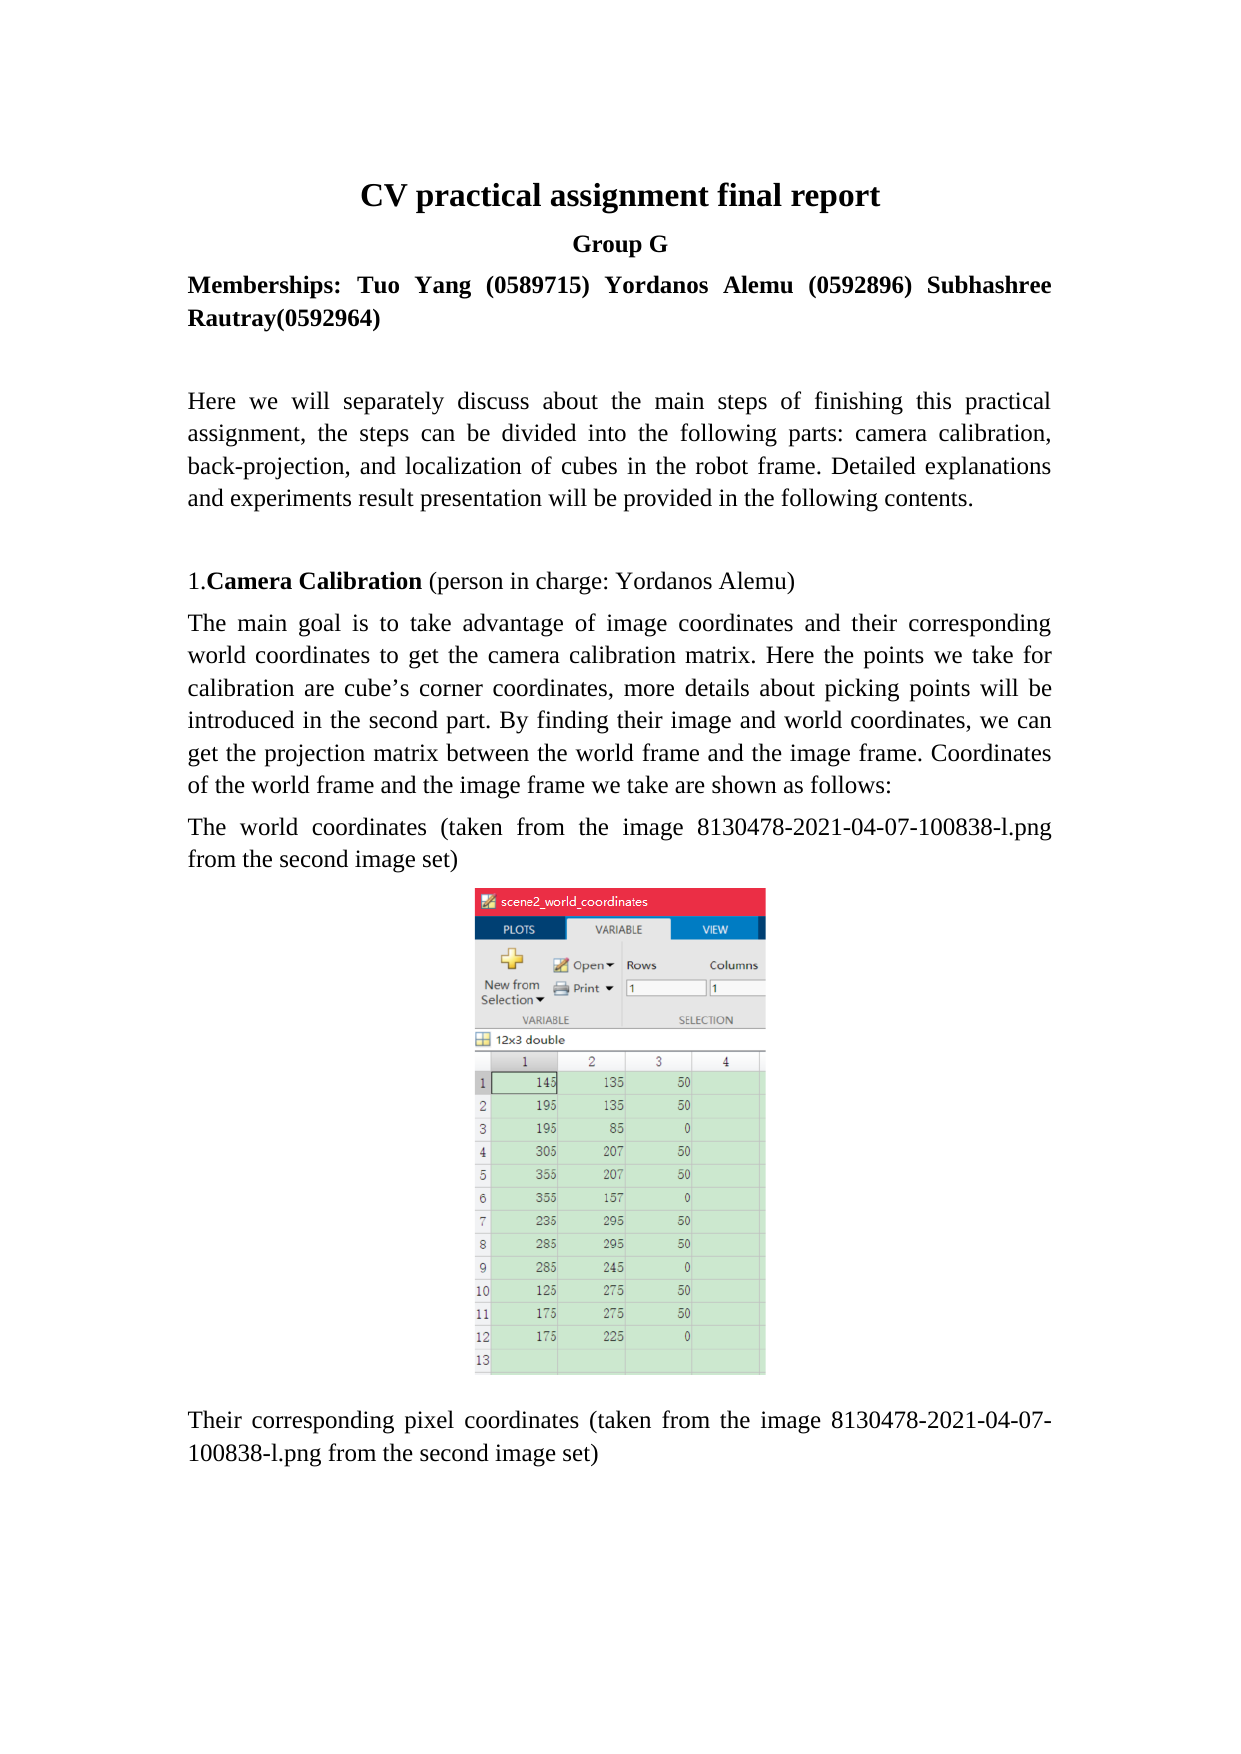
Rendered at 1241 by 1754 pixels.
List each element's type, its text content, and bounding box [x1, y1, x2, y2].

picture [474, 888, 766, 1375]
text The world coordinates (taken from the image 8130478-2021-04-07-100838-l.png from the second image set) [187, 810, 1053, 875]
text 1.Camera Calibration (person in charge: Yordanos Alemu) [187, 564, 1053, 597]
text Memberships: Tuo Yang (0589715) Yordanos Alemu (0592896) Subhashree Rautray(0592964) [187, 268, 1053, 333]
text CV practical assignment final report [187, 162, 1053, 227]
text The main goal is to take advantage of image coordinates and their corresponding world coordinates to get the camera calibration matrix. Here the points we take for calibration are cube’s corner coordinates, more details about picking points will be introduced in the second part. By finding their image and world coordinates, we can get the projection matrix between the world frame and the image frame. Coordinates of the world frame and the image frame we take are shown as follows: [187, 606, 1053, 801]
text Group G [187, 227, 1053, 259]
text Here we will separately discuss about the main steps of finishing this practical assignment, the steps can be divided into the following parts: camera calibration, back-projection, and localization of cubes in the robot frame. Detailed explanations and experiments result presentation will be provided in the following contents. [187, 384, 1053, 514]
